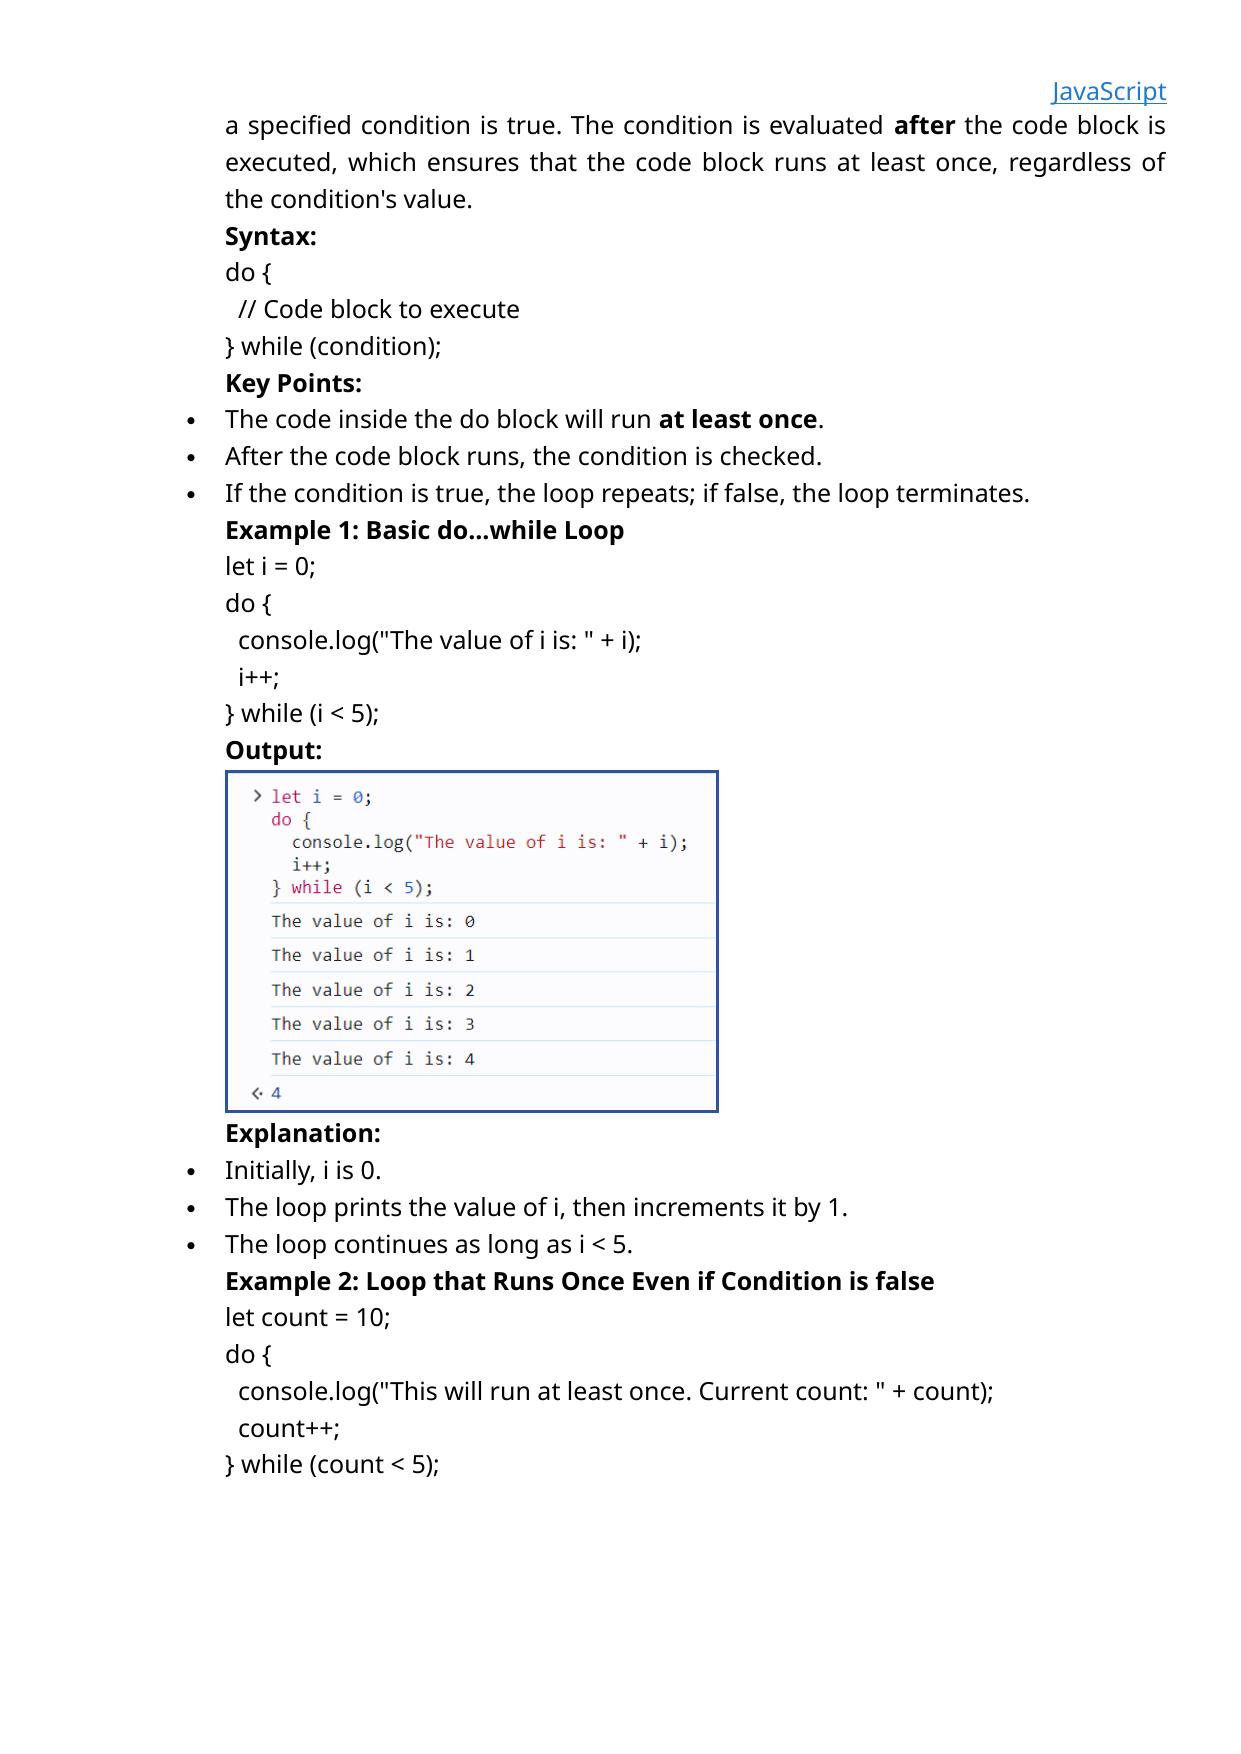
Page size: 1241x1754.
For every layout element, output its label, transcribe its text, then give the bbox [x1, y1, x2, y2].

list Initially, i is 0. [187, 1153, 1167, 1187]
picture [228, 773, 716, 1110]
list do { [225, 1337, 1167, 1371]
list console.log("This will run at least once. Current count: " + count); [225, 1373, 1167, 1408]
list console.log("The value of i is: " + i); [225, 623, 1167, 657]
list The code inside the do block will run at least once. [187, 402, 1167, 436]
list Example 1: Basic do...while Loop [225, 512, 1167, 546]
list Explanation: [225, 1116, 1167, 1150]
list do { [225, 255, 1167, 289]
list Key Points: [225, 365, 1167, 399]
list let i = 0; [225, 549, 1167, 583]
list // Code block to execute [225, 292, 1167, 326]
list If the condition is true, the loop repeats; if false, the loop terminates. [187, 476, 1167, 509]
list count++; [225, 1410, 1167, 1444]
list } while (condition); [225, 328, 1167, 362]
list } while (count < 5); [225, 1447, 1167, 1481]
list Syntax: [225, 218, 1167, 252]
list do { [225, 586, 1167, 620]
list i++; [225, 659, 1167, 693]
list The loop prints the value of i, then increments it by 1. [187, 1190, 1167, 1224]
list Output: [225, 733, 1167, 767]
list Example 2: Loop that Runs Once Even if Condition is false [225, 1263, 1167, 1297]
list let count = 10; [225, 1300, 1167, 1334]
list After the code block runs, the condition is checked. [187, 439, 1167, 473]
list The loop continues as long as i < 5. [187, 1226, 1167, 1261]
list } while (i < 5); [225, 696, 1167, 730]
